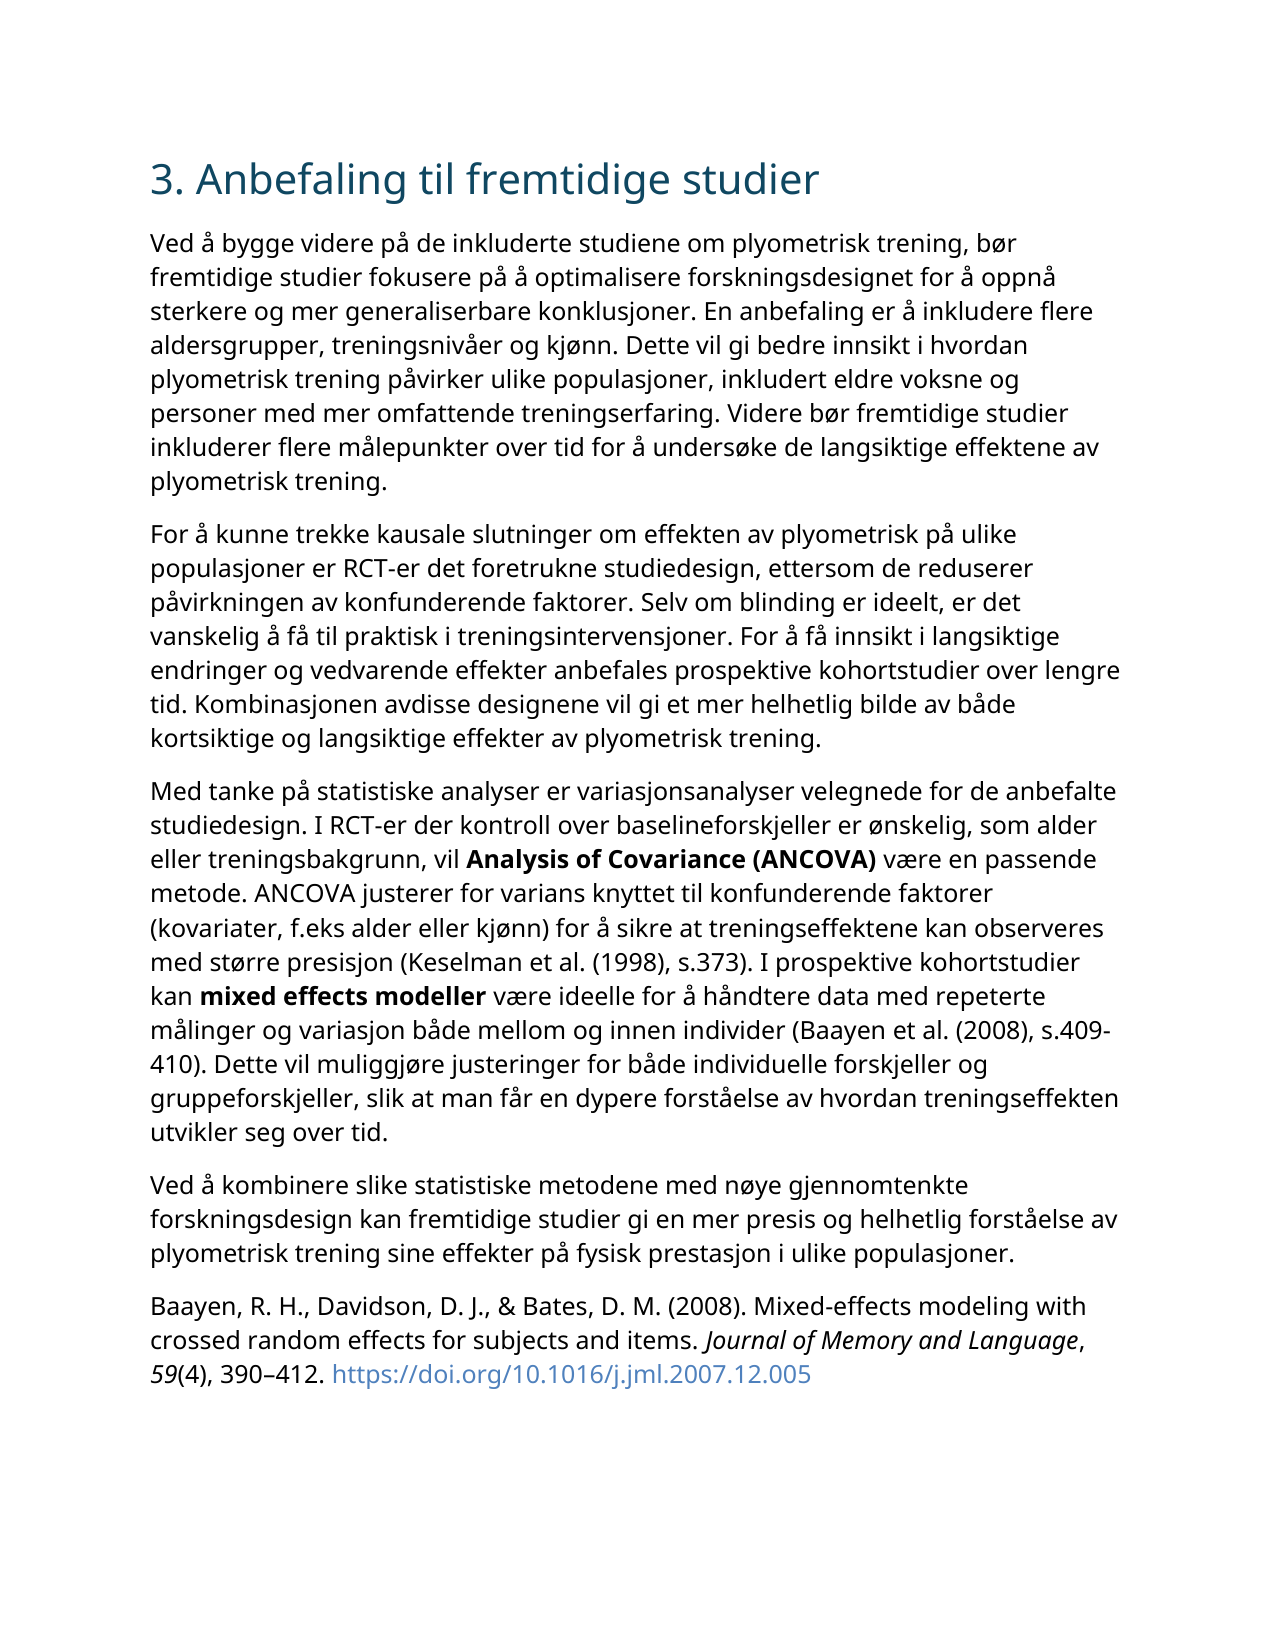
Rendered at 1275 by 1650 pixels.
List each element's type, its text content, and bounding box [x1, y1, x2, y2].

text Ved å kombinere slike statistiske metodene med nøye gjennomtenkte forskningsdesign kan fremtidige studier gi en mer presis og helhetlig forståelse av plyometrisk trening sine effekter på fysisk prestasjon i ulike populasjoner. [150, 1167, 1125, 1269]
subtitle 3. Anbefaling til fremtidige studier [150, 150, 1125, 207]
text Baayen, R. H., Davidson, D. J., & Bates, D. M. (2008). Mixed-effects modeling with crossed random effects for subjects and items. Journal of Memory and Language, 59(4), 390–412. https://doi.org/10.1016/j.jml.2007.12.005 [150, 1288, 1125, 1391]
text For å kunne trekke kausale slutninger om effekten av plyometrisk på ulike populasjoner er RCT-er det foretrukne studiedesign, ettersom de reduserer påvirkningen av konfunderende faktorer. Selv om blinding er ideelt, er det vanskelig å få til praktisk i treningsintervensjoner. For å få innsikt i langsiktige endringer og vedvarende effekter anbefales prospektive kohortstudier over lengre tid. Kombinasjonen avdisse designene vil gi et mer helhetlig bilde av både kortsiktige og langsiktige effekter av plyometrisk trening. [150, 517, 1125, 755]
text Med tanke på statistiske analyser er variasjonsanalyser velegnede for de anbefalte studiedesign. I RCT-er der kontroll over baselineforskjeller er ønskelig, som alder eller treningsbakgrunn, vil Analysis of Covariance (ANCOVA) være en passende metode. ANCOVA justerer for varians knyttet til konfunderende faktorer (kovariater, f.eks alder eller kjønn) for å sikre at treningseffektene kan observeres med større presisjon (Keselman et al. (1998), s.373). I prospektive kohortstudier kan mixed effects modeller være ideelle for å håndtere data med repeterte målinger og variasjon både mellom og innen individer (Baayen et al. (2008), s.409-410). Dette vil muliggjøre justeringer for både individuelle forskjeller og gruppeforskjeller, slik at man får en dypere forståelse av hvordan treningseffekten utvikler seg over tid. [150, 774, 1125, 1149]
text Ved å bygge videre på de inkluderte studiene om plyometrisk trening, bør fremtidige studier fokusere på å optimalisere forskningsdesignet for å oppnå sterkere og mer generaliserbare konklusjoner. En anbefaling er å inkludere flere aldersgrupper, treningsnivåer og kjønn. Dette vil gi bedre innsikt i hvordan plyometrisk trening påvirker ulike populasjoner, inkludert eldre voksne og personer med mer omfattende treningserfaring. Videre bør fremtidige studier inkluderer flere målepunkter over tid for å undersøke de langsiktige effektene av plyometrisk trening. [150, 226, 1125, 498]
